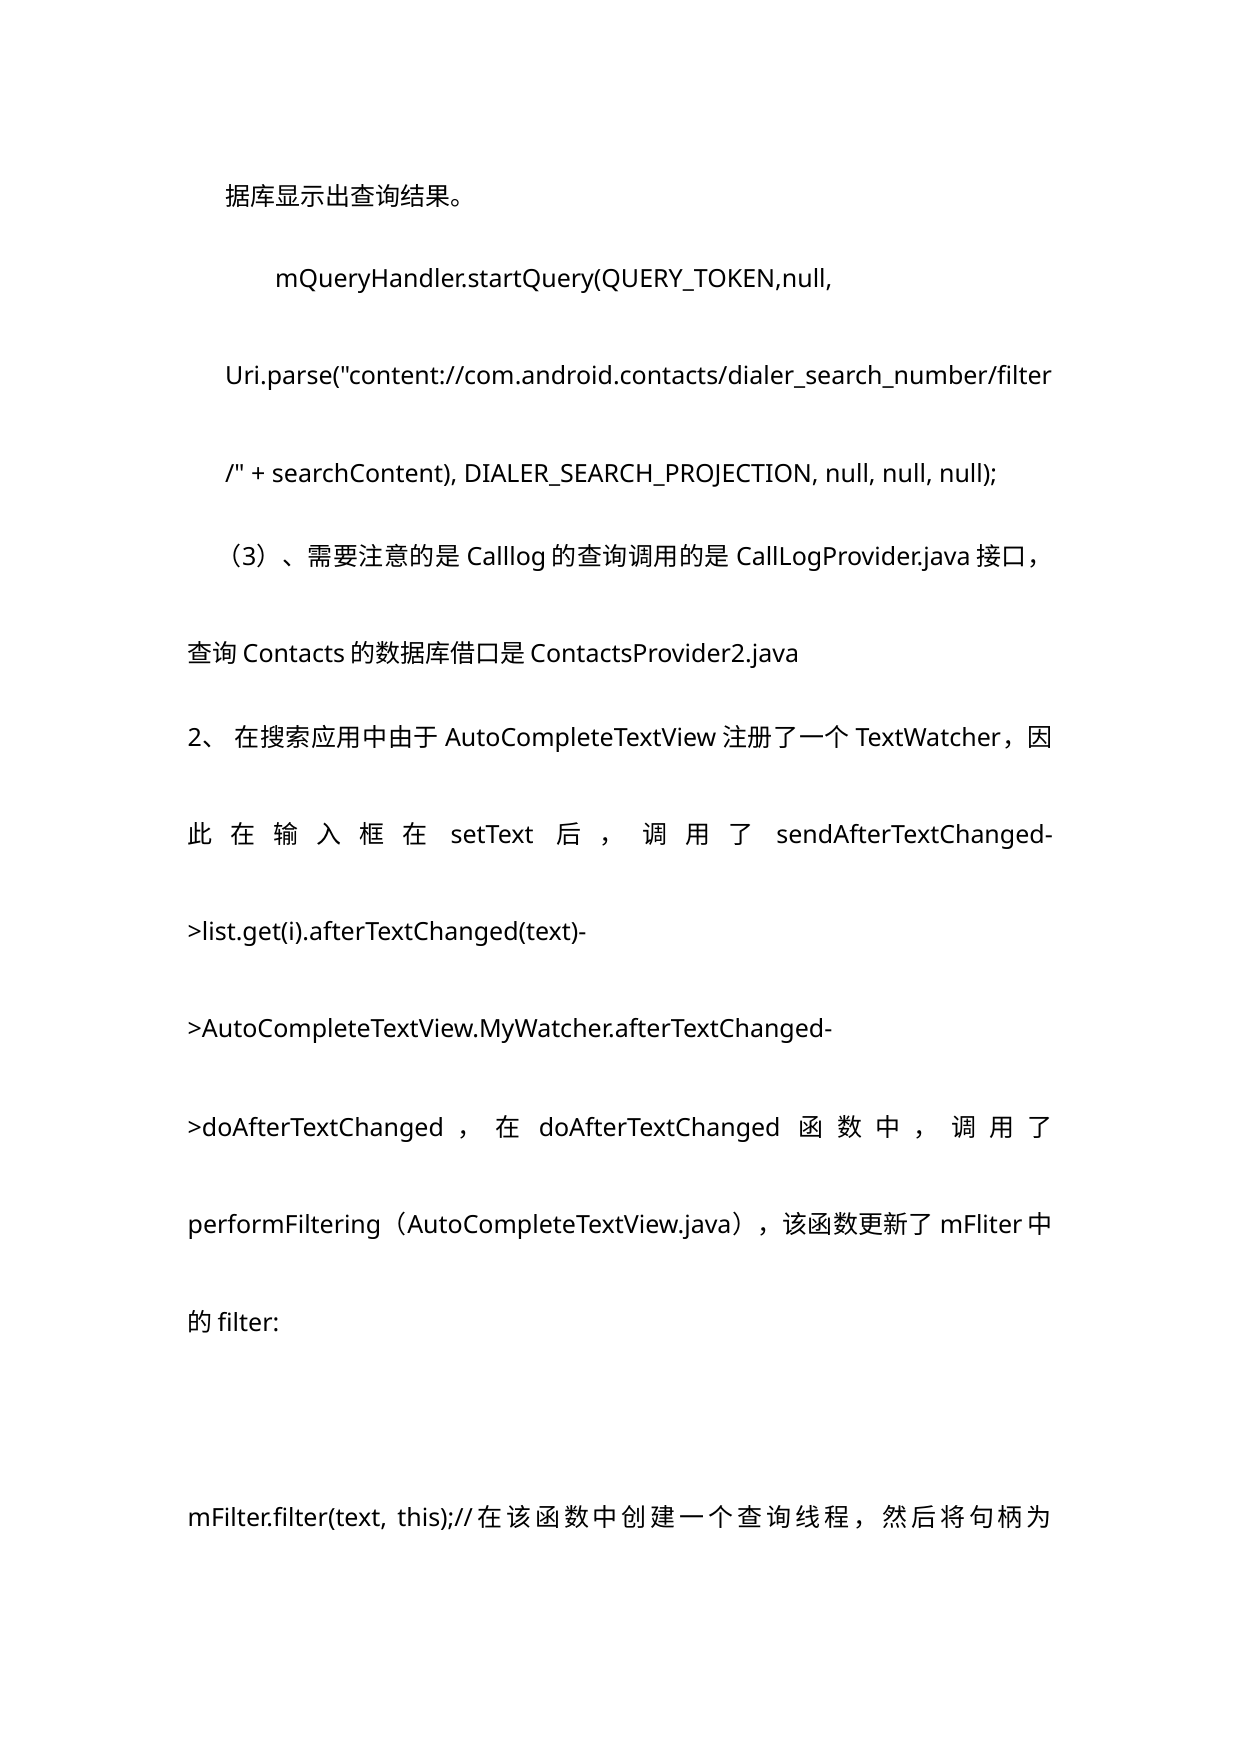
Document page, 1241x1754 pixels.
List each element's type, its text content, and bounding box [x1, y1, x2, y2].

text （3）、需要注意的是Calllog的查询调用的是CallLogProvider.java接口，查询Contacts的数据库借口是ContactsProvider2.java [187, 522, 1053, 684]
list mQueryHandler.startQuery(QUERY_TOKEN,null, Uri.parse("content://com.android.contacts/dialer_search_number/filter/" + searchContent), DIALER_SEARCH_PROJECTION, null, null, null); [225, 245, 1053, 505]
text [187, 703, 1053, 1548]
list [225, 162, 1053, 227]
